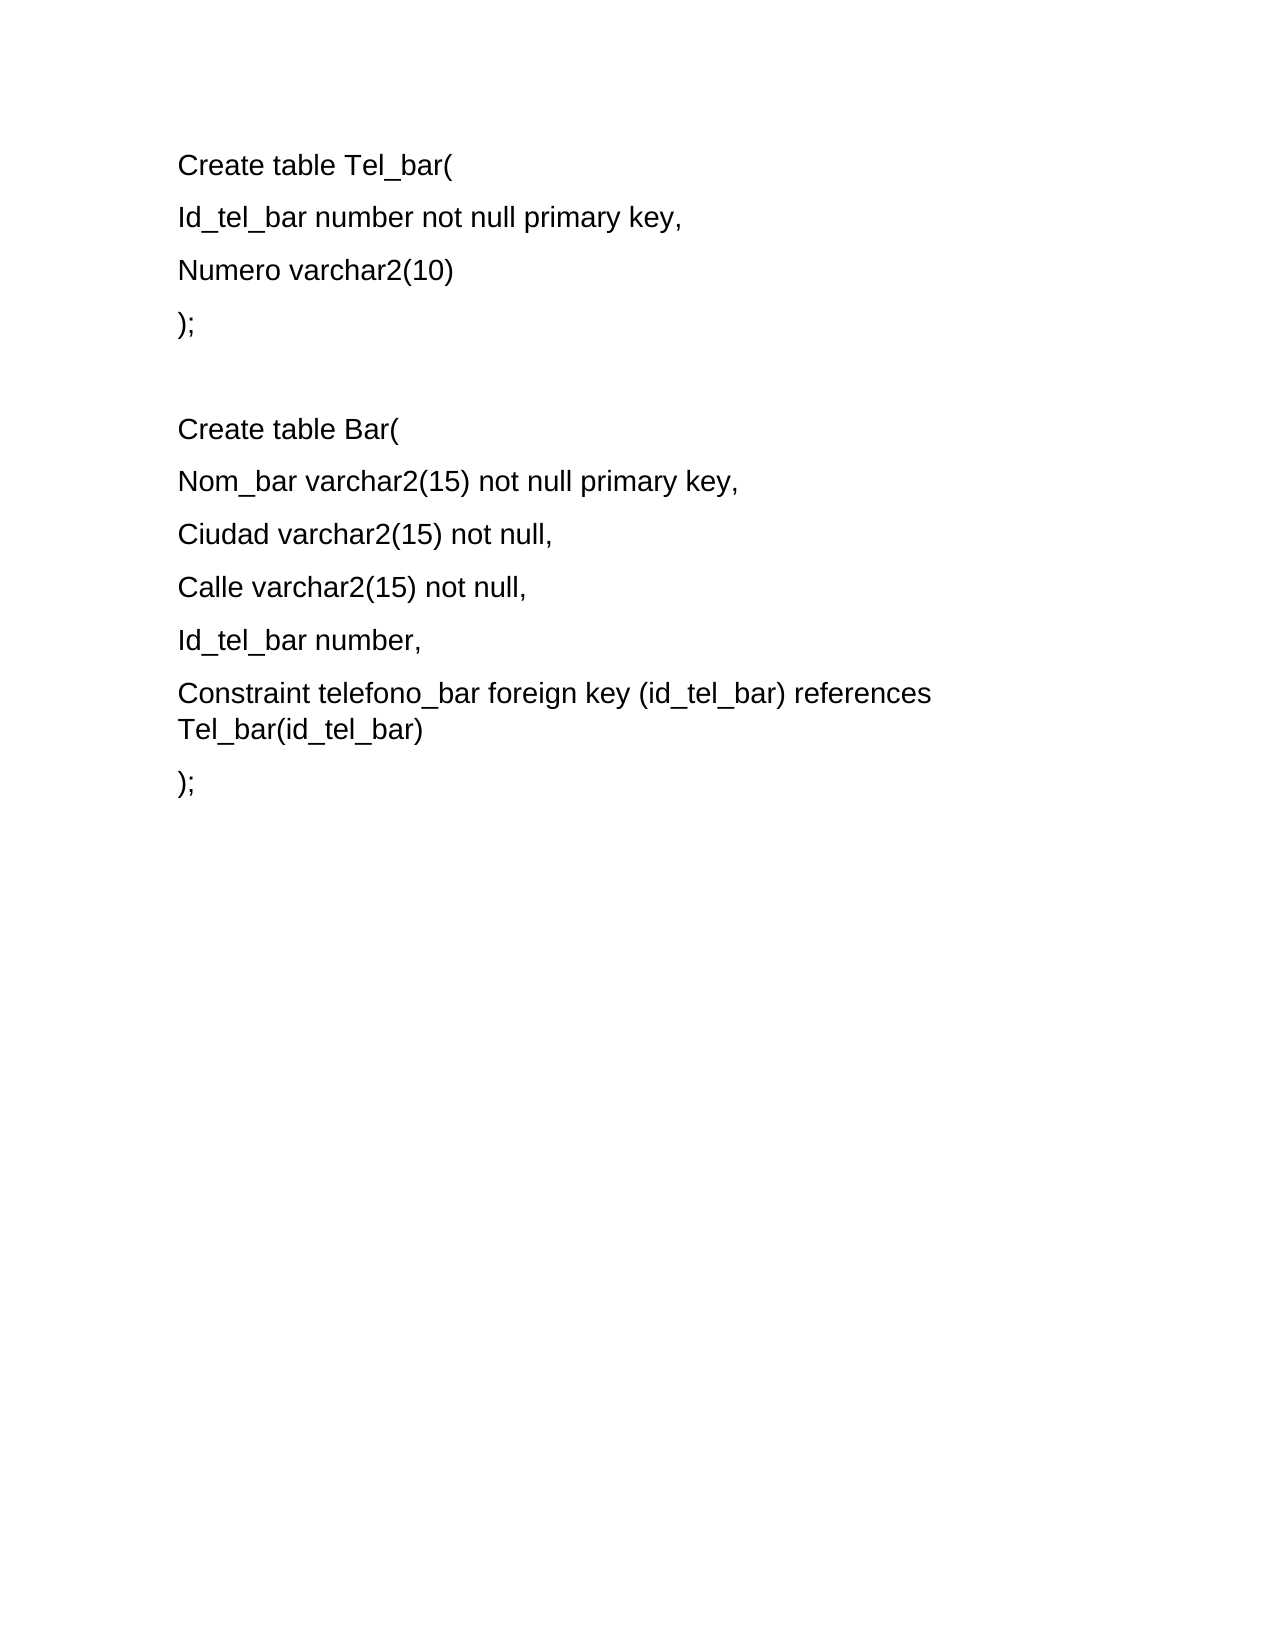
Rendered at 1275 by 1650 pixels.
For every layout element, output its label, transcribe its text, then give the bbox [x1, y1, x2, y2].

text ); [177, 306, 1098, 339]
text Numero varchar2(10) [177, 253, 1098, 287]
text Id_tel_bar number not null primary key, [177, 200, 1098, 234]
text Calle varchar2(15) not null, [177, 570, 1098, 604]
text Constraint telefono_bar foreign key (id_tel_bar) references Tel_bar(id_tel_bar) [177, 676, 1098, 745]
text Nom_bar varchar2(15) not null primary key, [177, 464, 1098, 498]
text Id_tel_bar number, [177, 623, 1098, 656]
text ); [177, 765, 1098, 798]
text Ciudad varchar2(15) not null, [177, 517, 1098, 551]
text Create table Tel_bar( [177, 148, 1098, 181]
text Create table Bar( [177, 412, 1098, 445]
